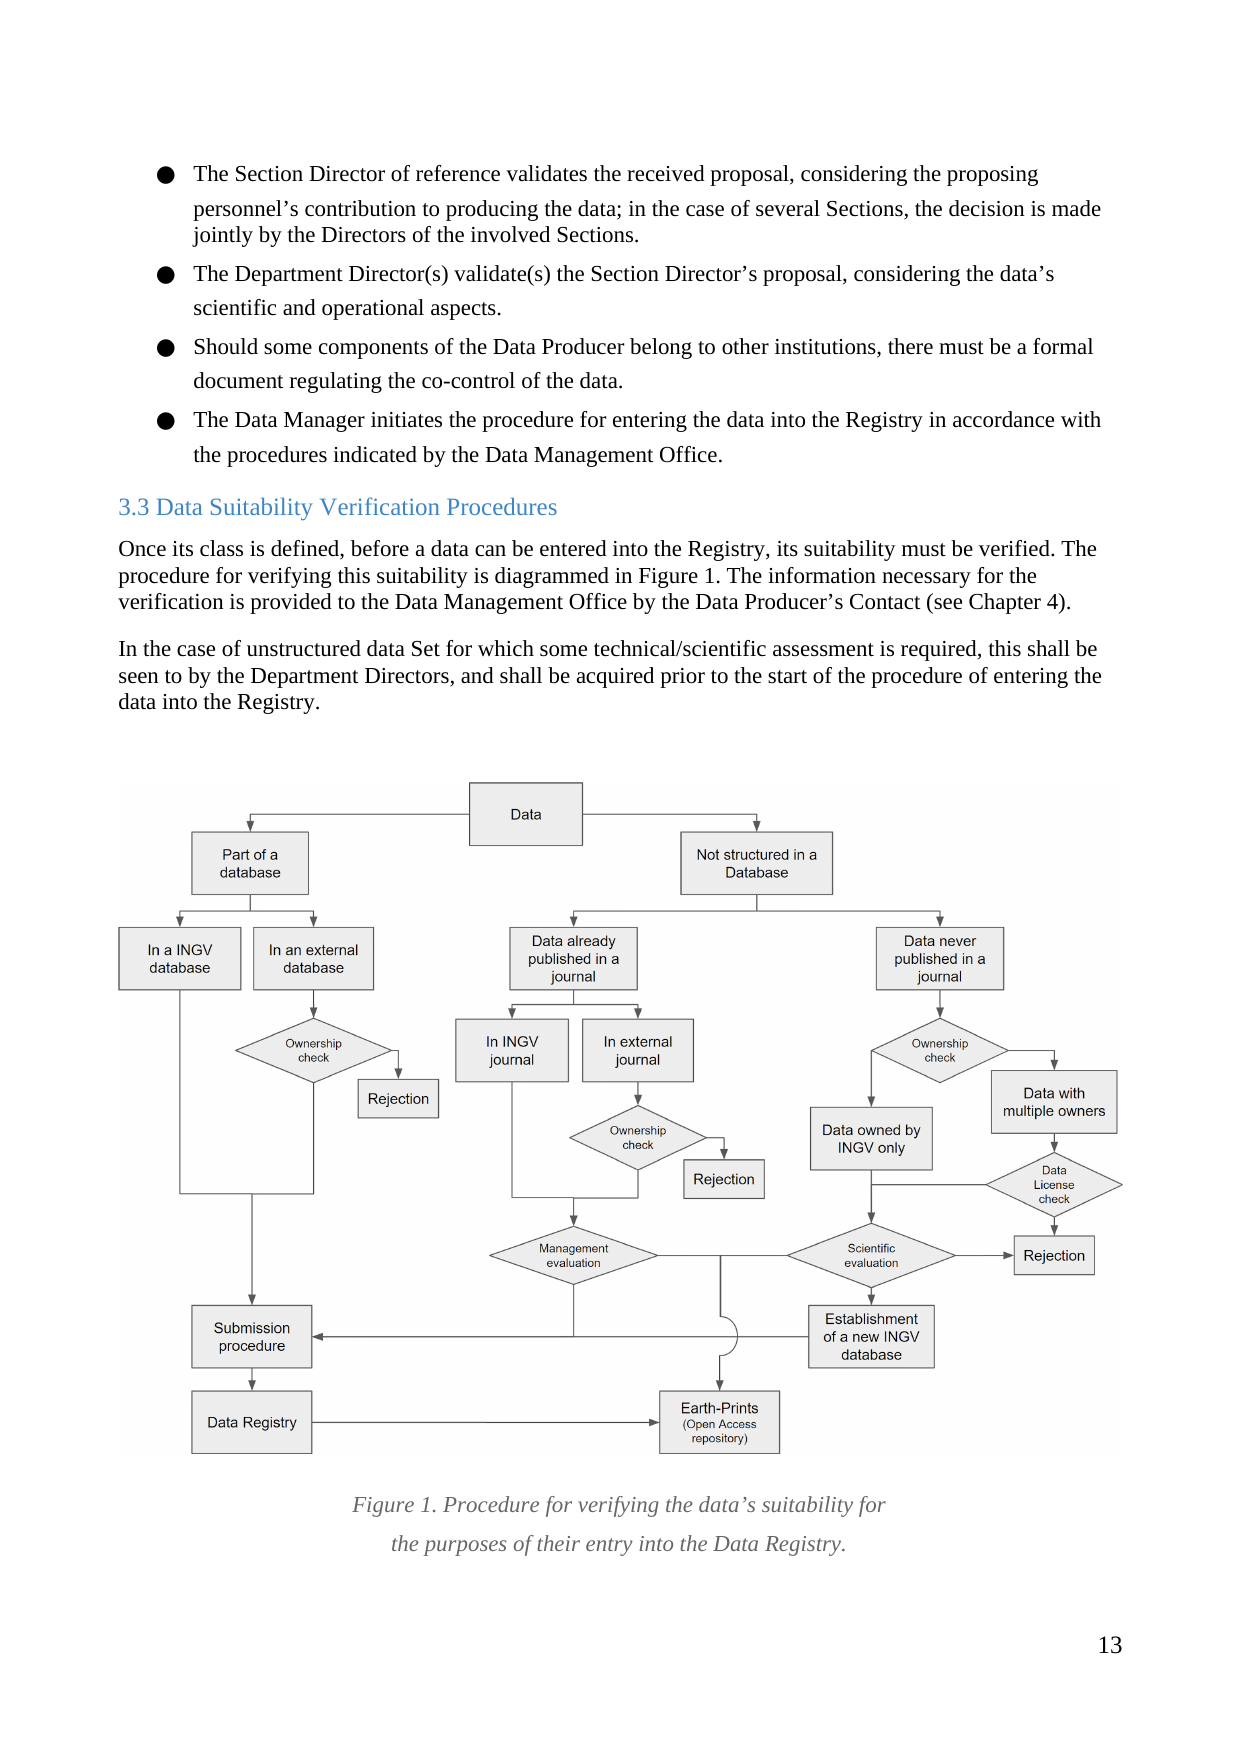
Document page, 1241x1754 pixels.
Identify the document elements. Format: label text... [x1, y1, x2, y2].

list The Department Director(s) validate(s) the Section Director’s proposal, considering the data’s scientific and operational aspects. [156, 247, 1122, 321]
subtitle 3.3 Data Suitability Verification Procedures [118, 492, 1122, 521]
picture [118, 782, 1123, 1454]
text Once its class is defined, before a data can be entered into the Registry, its suitability must be verified. The procedure for verifying this suitability is diagrammed in Figure 1. The information necessary for the verification is provided to the Data Management Office by the Data Producer’s Contact (see Chapter 4). [118, 535, 1122, 614]
text In the case of unstructured data Set for which some technical/scientific assessment is required, this shall be seen to by the Department Directors, and shall be acquired prior to the start of the procedure of entering the data into the Registry. [118, 635, 1122, 714]
subtitle Figure 1. Procedure for verifying the data’s suitability for the purposes of their entry into the Data Registry. [118, 1491, 1122, 1557]
list The Section Director of reference validates the received proposal, considering the proposing personnel’s contribution to producing the data; in the case of several Sections, the decision is made jointly by the Directors of the involved Sections. [156, 148, 1122, 247]
list Should some components of the Data Producer belong to other institutions, there must be a formal document regulating the co-control of the data. [156, 321, 1122, 394]
